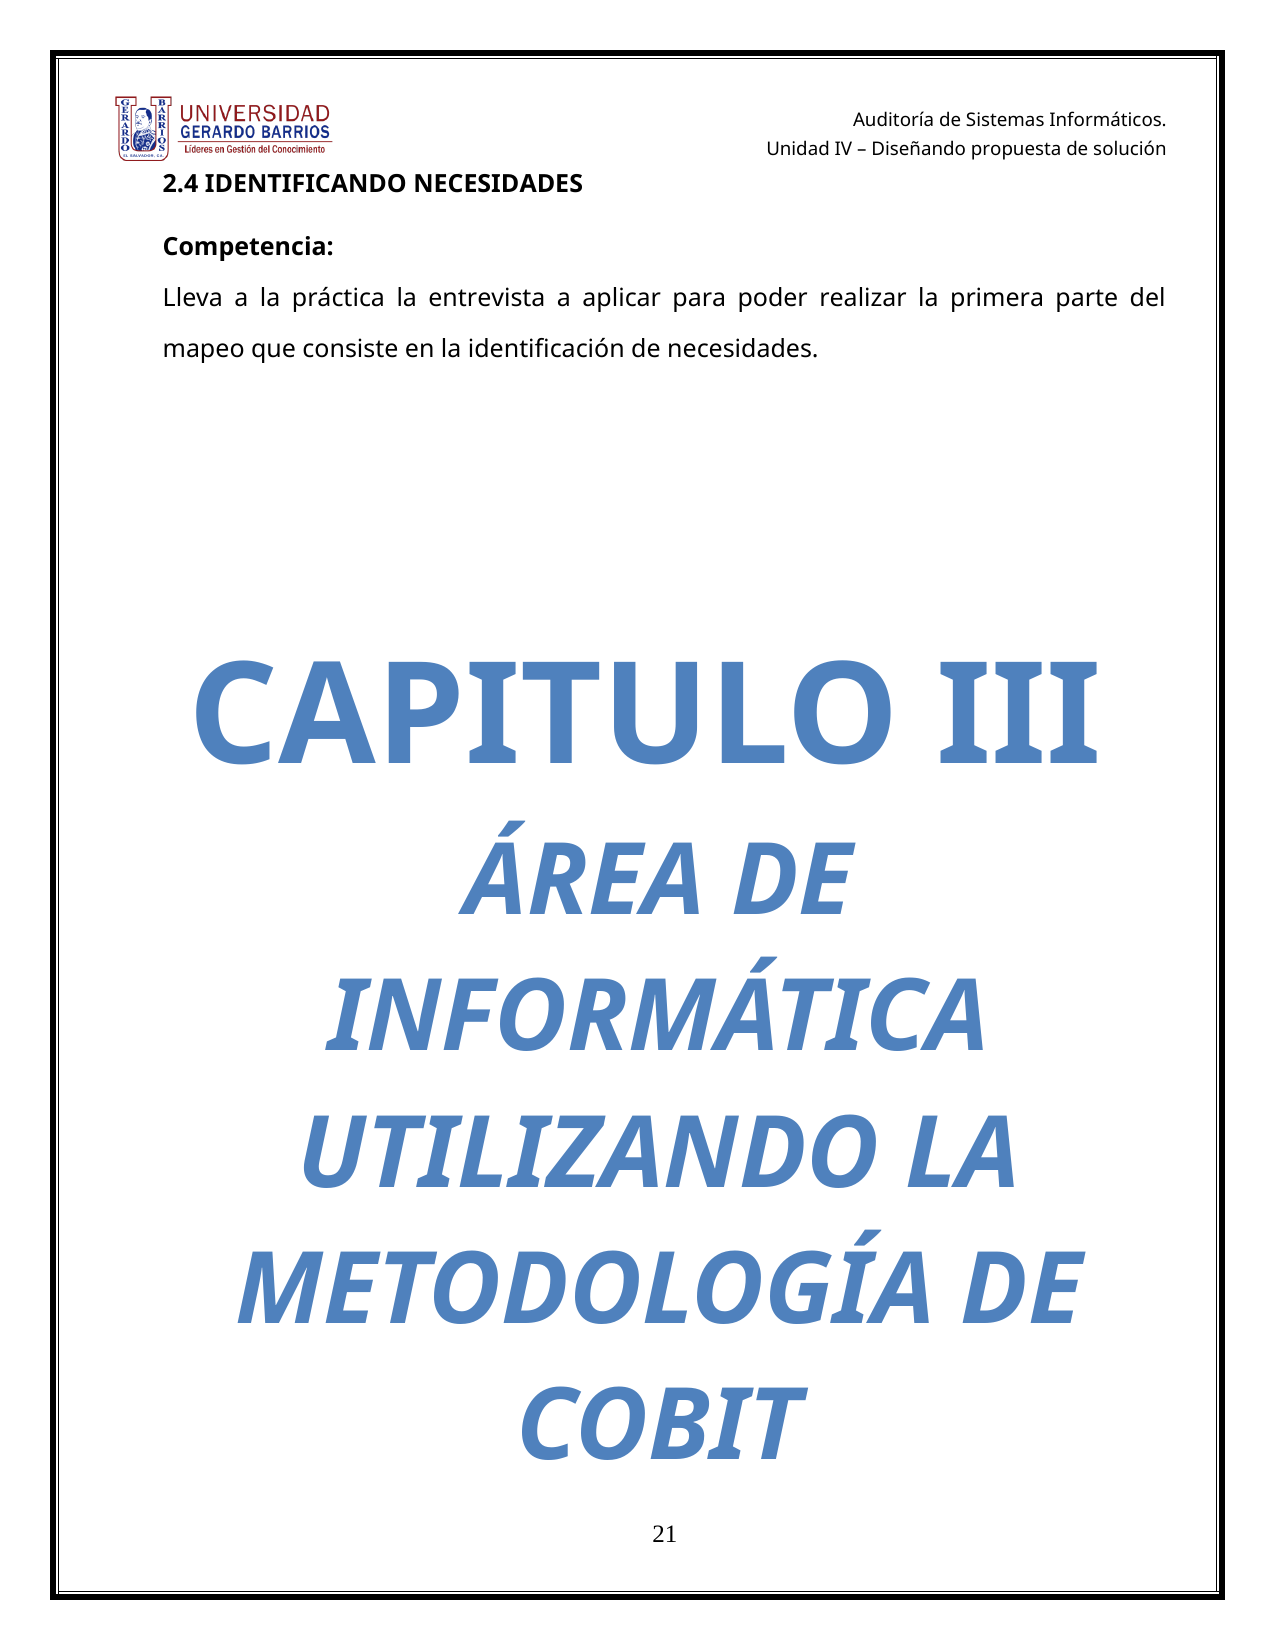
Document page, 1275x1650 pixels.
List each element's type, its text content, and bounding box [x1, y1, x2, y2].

picture [109, 92, 338, 165]
text Lleva a la práctica la entrevista a aplicar para poder realizar la primera parte del mapeo que consiste en la identificación de necesidades. [162, 279, 1167, 364]
subtitle CAPITULO III ÁREA DE INFORMÁTICA UTILIZANDO LA METODOLOGÍA DE COBIT [162, 410, 1167, 1489]
subtitle 2.4 IDENTIFICANDO NECESIDADES [162, 165, 1167, 199]
text Competencia: [162, 228, 1167, 262]
